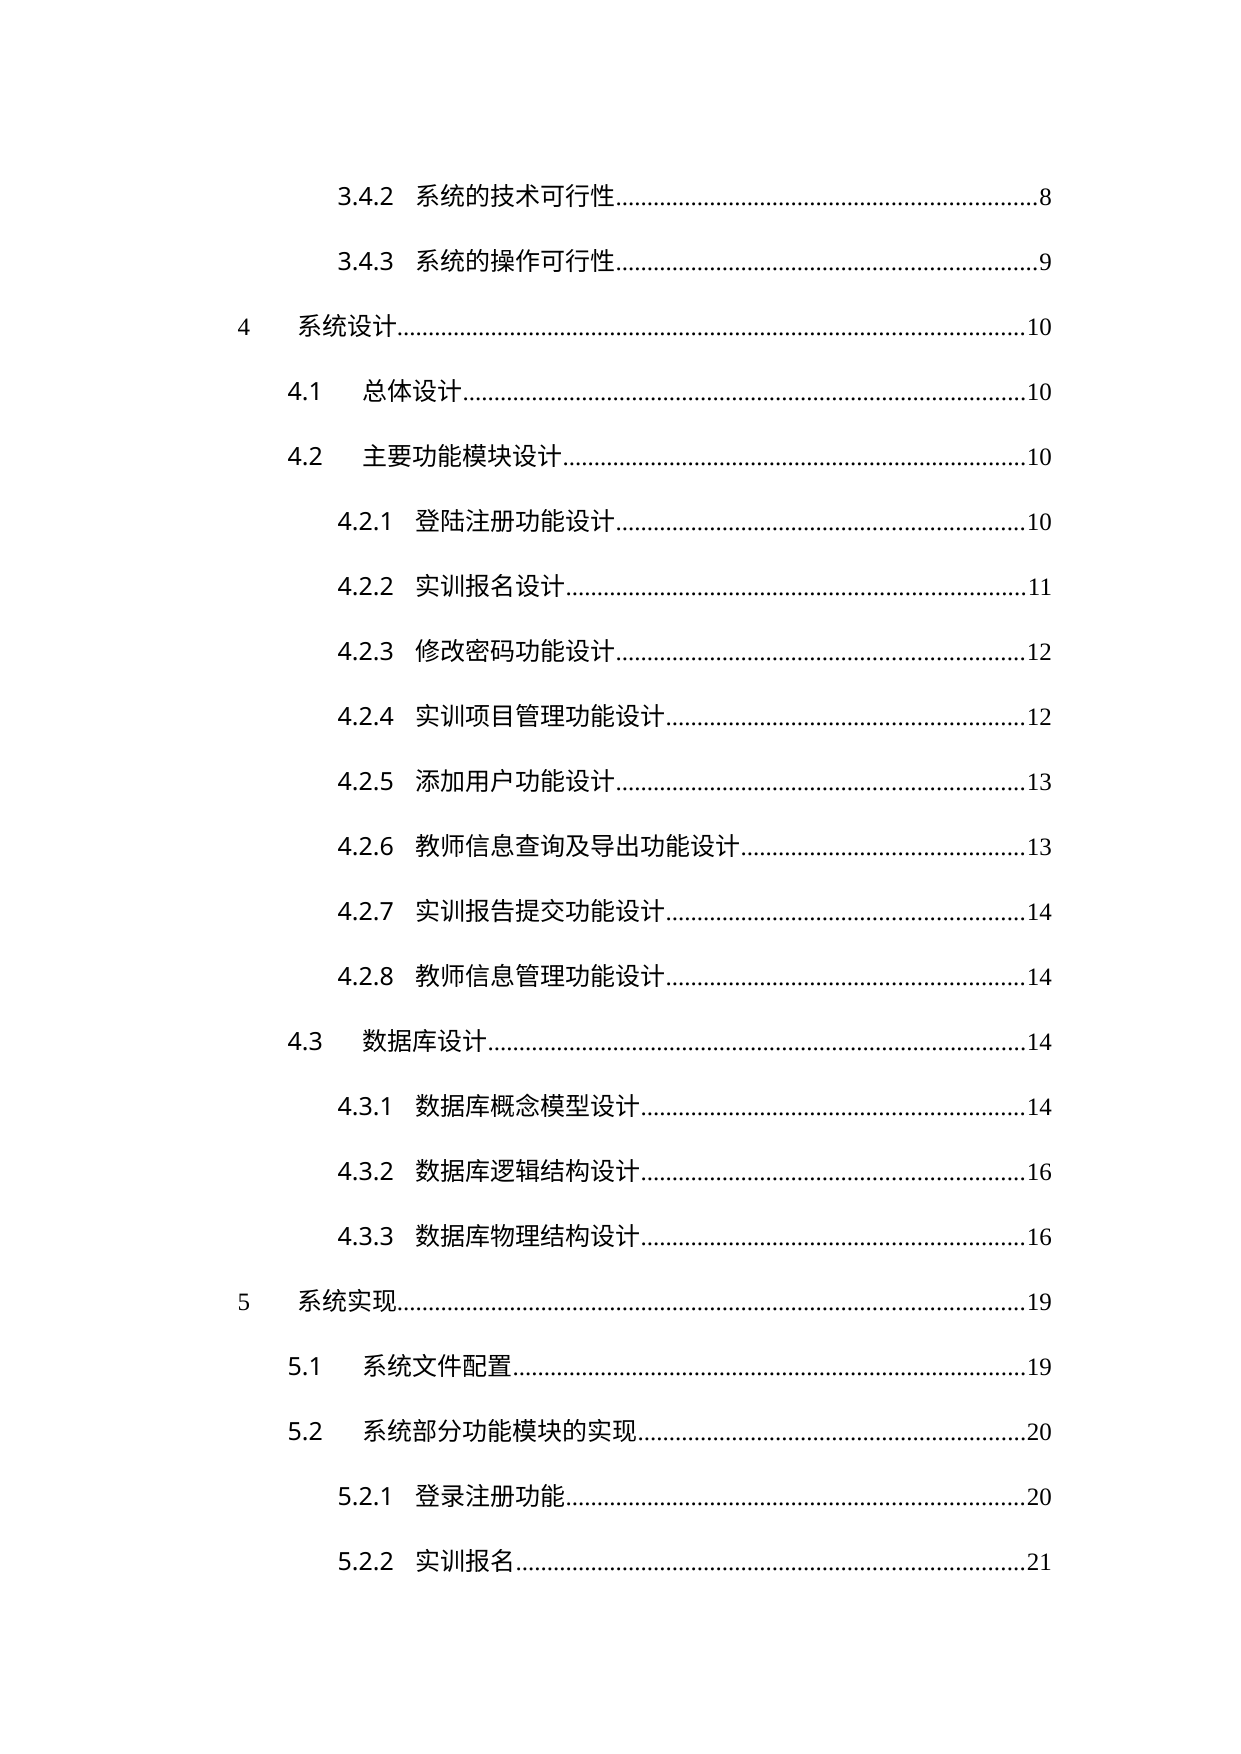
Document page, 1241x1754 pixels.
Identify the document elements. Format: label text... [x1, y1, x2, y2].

text 4.2.8 教师信息管理功能设计 14 [287, 942, 1053, 1007]
text 4.2.7 实训报告提交功能设计 14 [287, 877, 1053, 942]
text 4.2.1 登陆注册功能设计 10 [287, 487, 1053, 552]
text 5.1 系统文件配置 19 [237, 1332, 1053, 1397]
text 4.3.3 数据库物理结构设计 16 [287, 1202, 1053, 1267]
text 4.2.2 实训报名设计 11 [287, 552, 1053, 617]
text 5.2.1 登录注册功能 20 [287, 1462, 1053, 1527]
text 4.2.6 教师信息查询及导出功能设计 13 [287, 812, 1053, 877]
text 4.3.1 数据库概念模型设计 14 [287, 1072, 1053, 1137]
text 3.4.2 系统的技术可行性 8 [287, 162, 1053, 227]
text 5 系统实现 19 [187, 1267, 1053, 1332]
text 5.2 系统部分功能模块的实现 20 [237, 1397, 1053, 1462]
text 4 系统设计 10 [187, 292, 1053, 357]
text 5.2.2 实训报名 21 [287, 1527, 1053, 1592]
text 4.1 总体设计 10 [237, 357, 1053, 422]
text 4.2.3 修改密码功能设计 12 [287, 617, 1053, 682]
text 4.3 数据库设计 14 [237, 1007, 1053, 1072]
text 4.2.5 添加用户功能设计 13 [287, 747, 1053, 812]
text 3.4.3 系统的操作可行性 9 [287, 227, 1053, 292]
text 4.2.4 实训项目管理功能设计 12 [287, 682, 1053, 747]
text 4.3.2 数据库逻辑结构设计 16 [287, 1137, 1053, 1202]
text 4.2 主要功能模块设计 10 [237, 422, 1053, 487]
